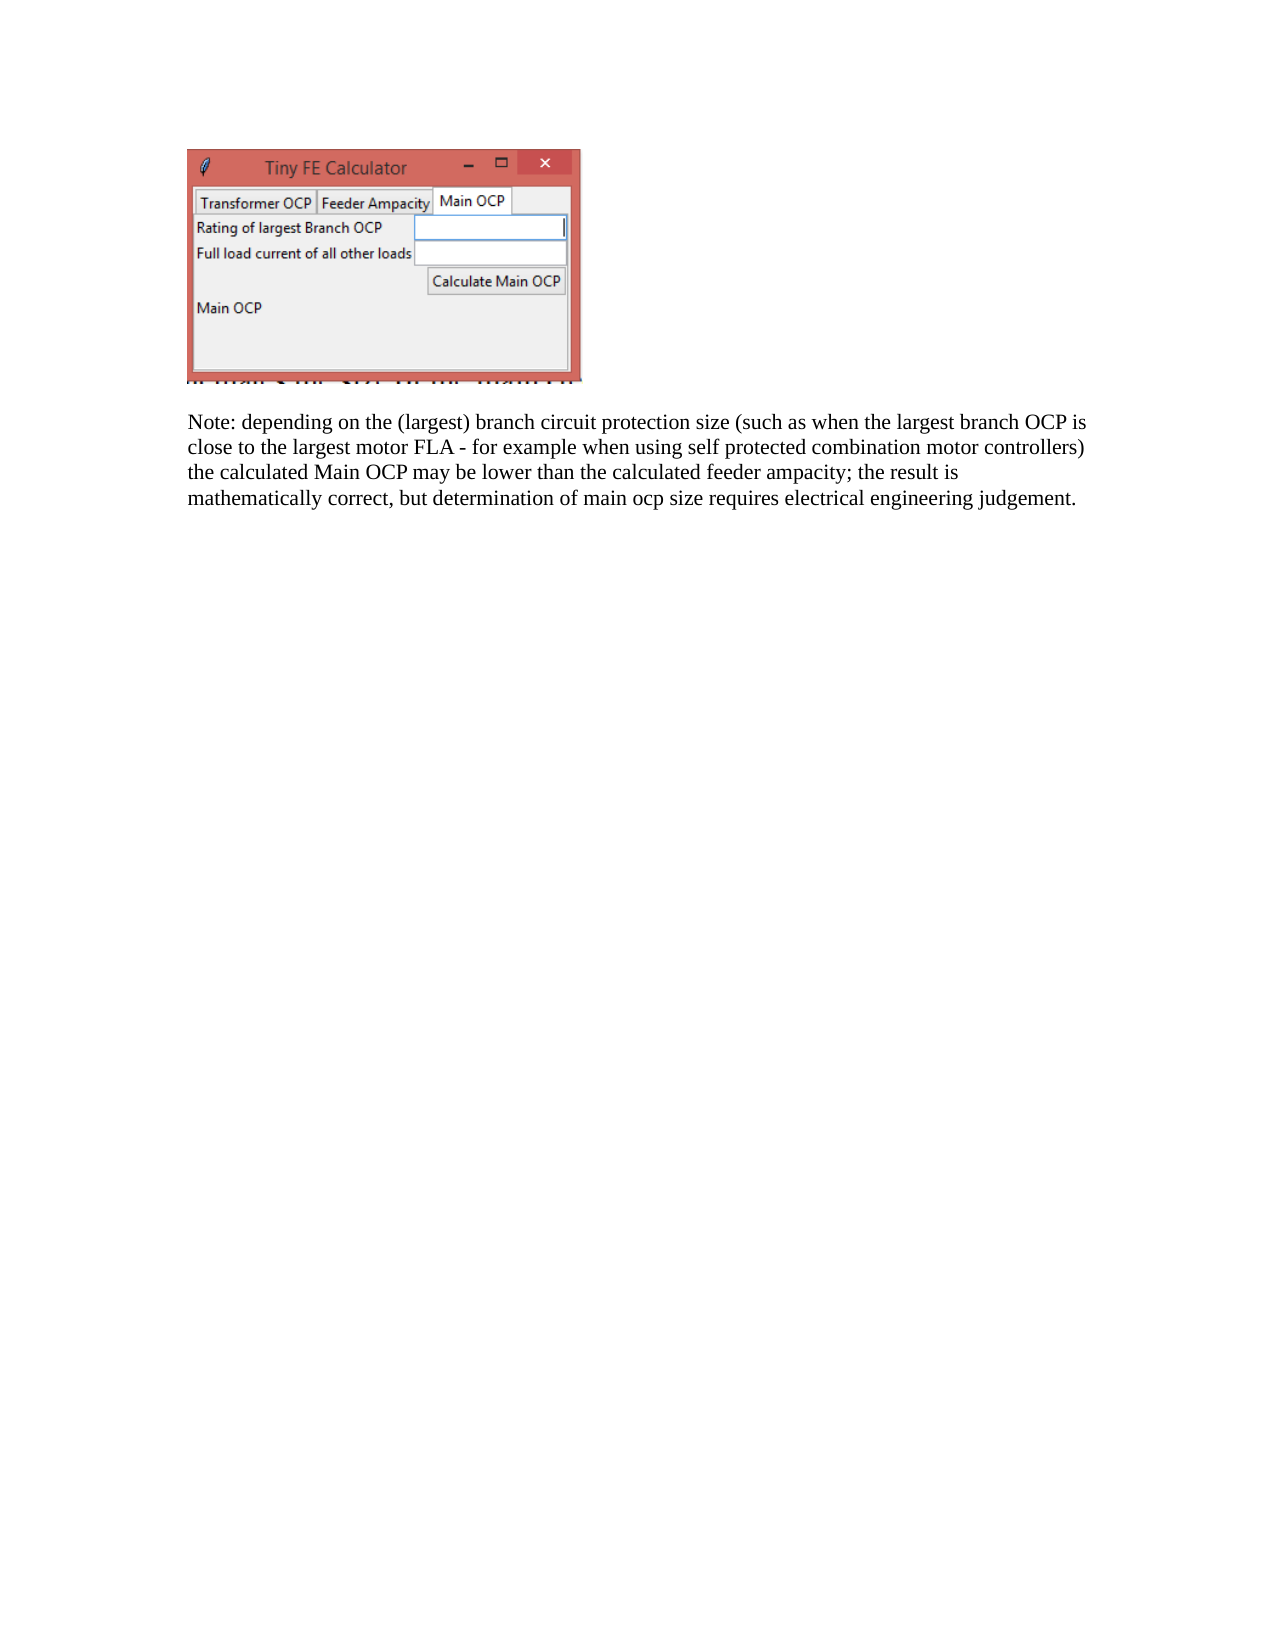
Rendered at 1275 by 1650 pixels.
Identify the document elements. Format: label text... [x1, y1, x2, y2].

list Note: depending on the (largest) branch circuit protection size (such as when the largest branch OCP is close to the largest motor FLA - for example when using self protected combination motor controllers) the calculated Main OCP may be lower than the calculated feeder ampacity; the result is mathematically correct, but determination of main ocp size requires electrical engineering judgement. [187, 409, 1087, 510]
picture [187, 149, 583, 384]
